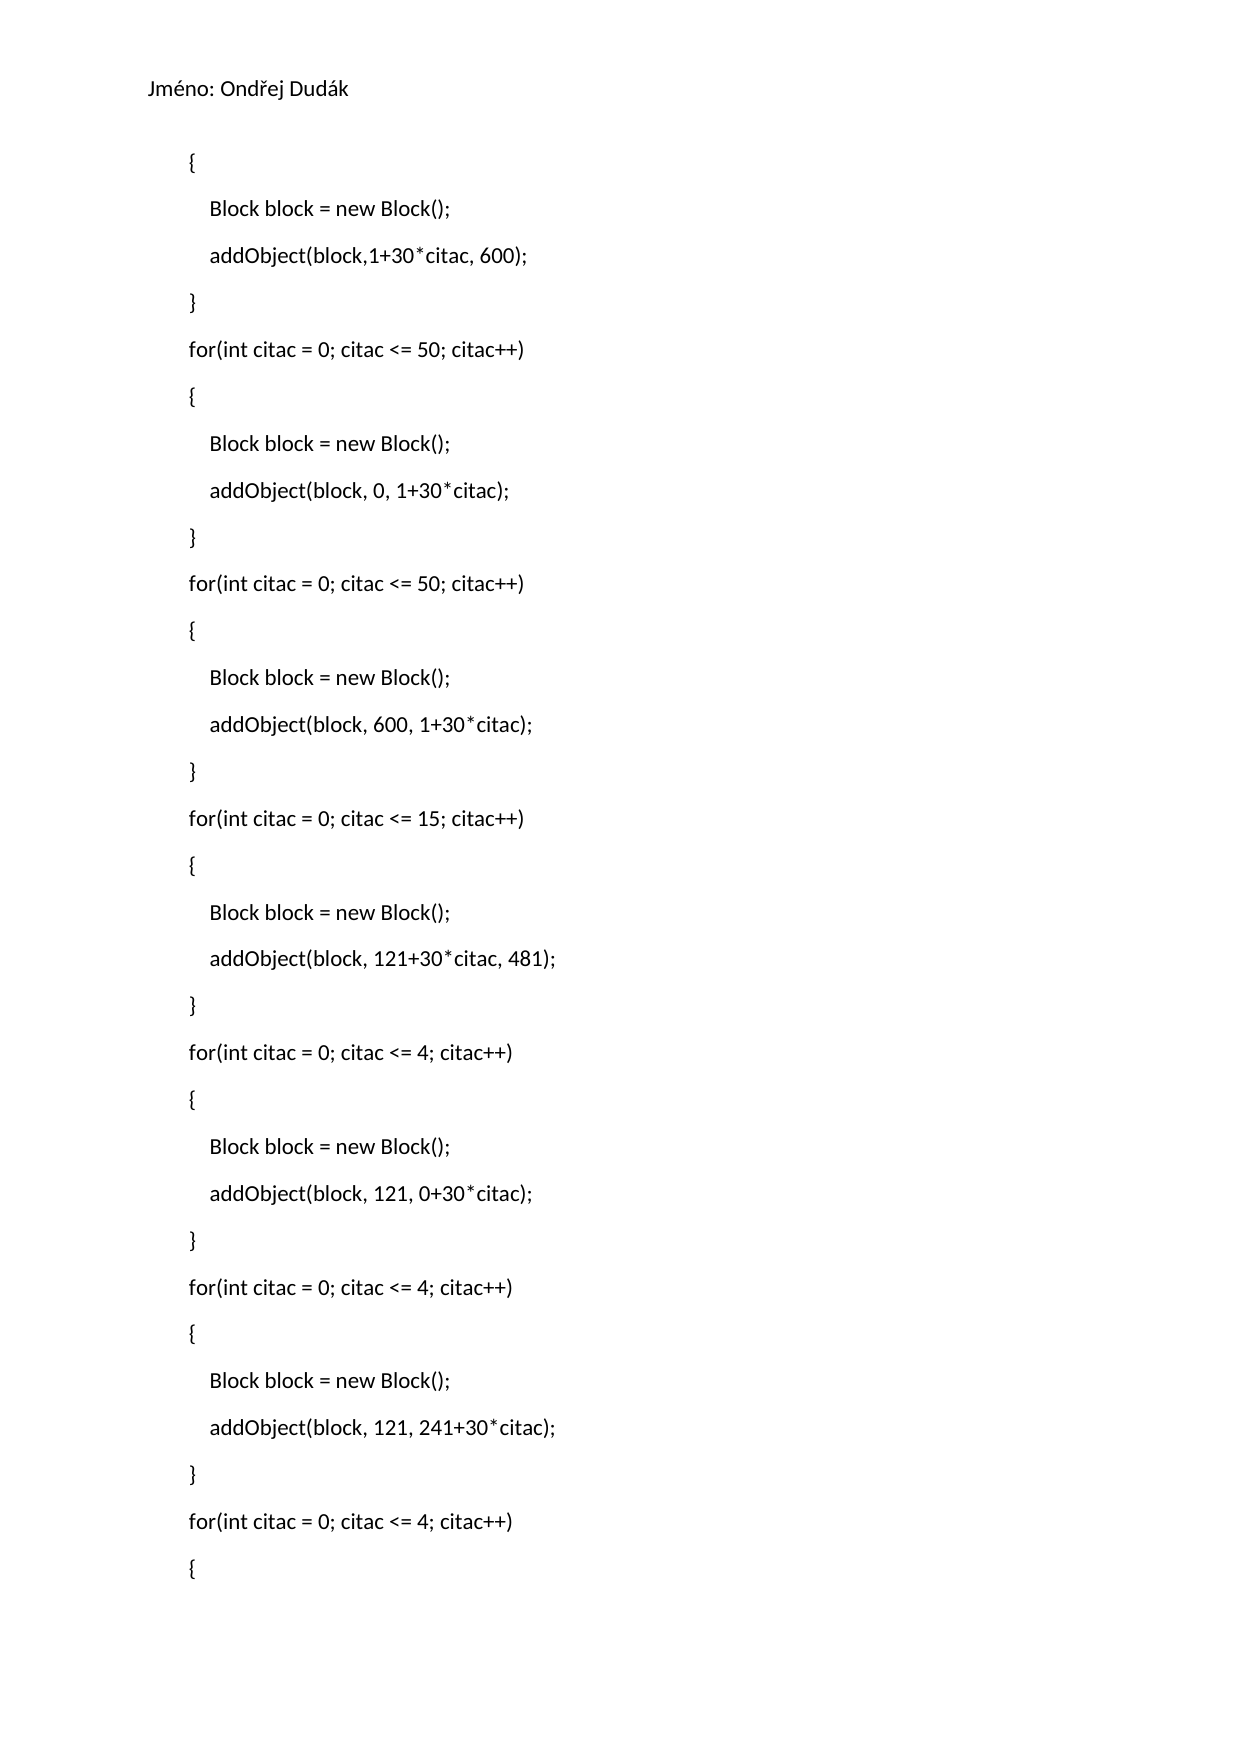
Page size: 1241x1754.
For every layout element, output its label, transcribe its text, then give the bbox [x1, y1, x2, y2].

text for(int citac = 0; citac <= 4; citac++) [148, 1273, 1093, 1301]
text Block block = new Block(); [148, 1366, 1093, 1394]
text { [148, 1085, 1093, 1113]
text for(int citac = 0; citac <= 4; citac++) [148, 1507, 1093, 1535]
text Block block = new Block(); [148, 429, 1093, 457]
text } [148, 757, 1093, 785]
text addObject(block, 121, 241+30*citac); [148, 1413, 1093, 1441]
text for(int citac = 0; citac <= 50; citac++) [148, 569, 1093, 597]
text } [148, 1460, 1093, 1488]
text { [148, 1554, 1093, 1582]
text addObject(block,1+30*citac, 600); [148, 241, 1093, 269]
text addObject(block, 600, 1+30*citac); [148, 710, 1093, 738]
text { [148, 616, 1093, 644]
text { [148, 382, 1093, 410]
text Block block = new Block(); [148, 898, 1093, 926]
text Block block = new Block(); [148, 1132, 1093, 1160]
text for(int citac = 0; citac <= 15; citac++) [148, 804, 1093, 832]
text } [148, 1226, 1093, 1254]
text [148, 335, 1093, 363]
text addObject(block, 121+30*citac, 481); [148, 944, 1093, 972]
text } [148, 288, 1093, 316]
text addObject(block, 0, 1+30*citac); [148, 476, 1093, 504]
text for(int citac = 0; citac <= 4; citac++) [148, 1038, 1093, 1066]
text Block block = new Block(); [148, 194, 1093, 222]
text addObject(block, 121, 0+30*citac); [148, 1179, 1093, 1207]
text Block block = new Block(); [148, 663, 1093, 691]
text { [148, 148, 1093, 176]
text { [148, 851, 1093, 879]
text { [148, 1319, 1093, 1347]
text } [148, 523, 1093, 551]
text } [148, 991, 1093, 1019]
